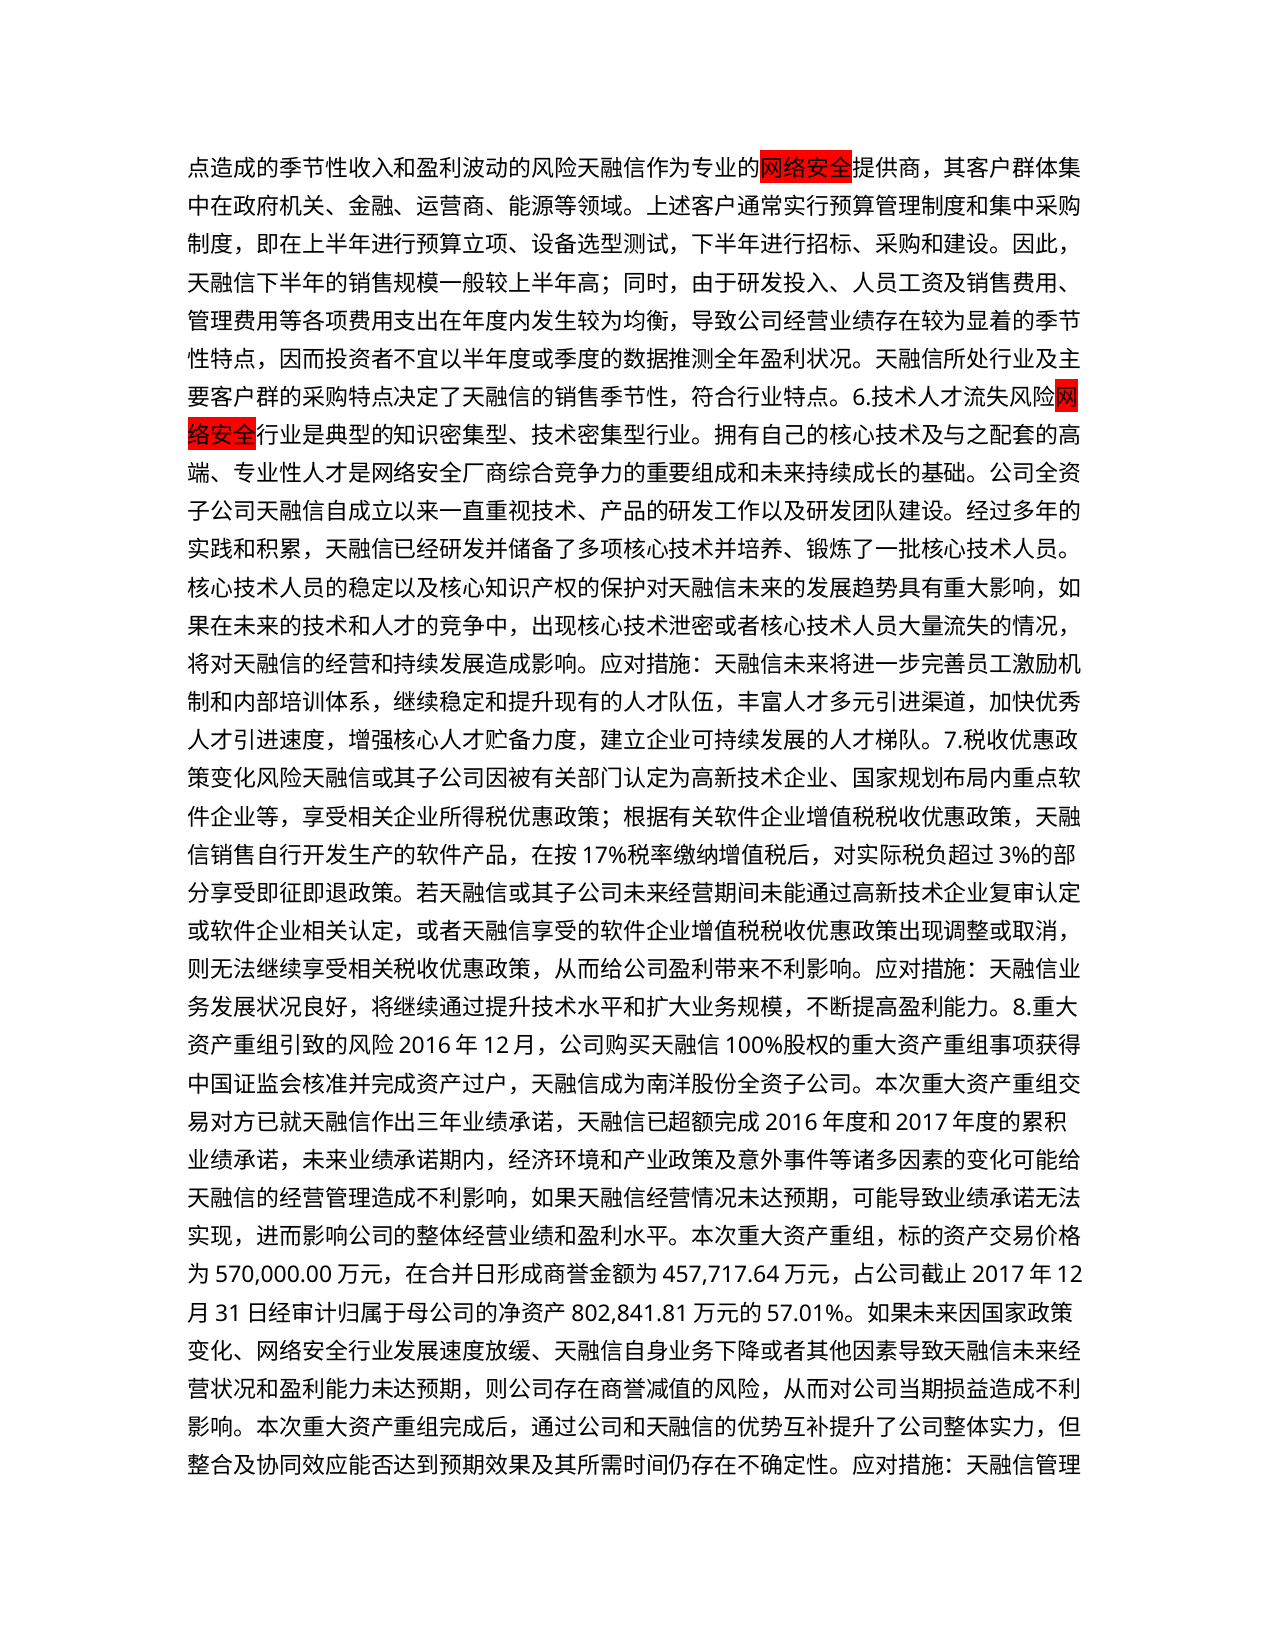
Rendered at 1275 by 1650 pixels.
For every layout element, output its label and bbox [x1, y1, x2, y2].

list [187, 150, 1087, 1480]
